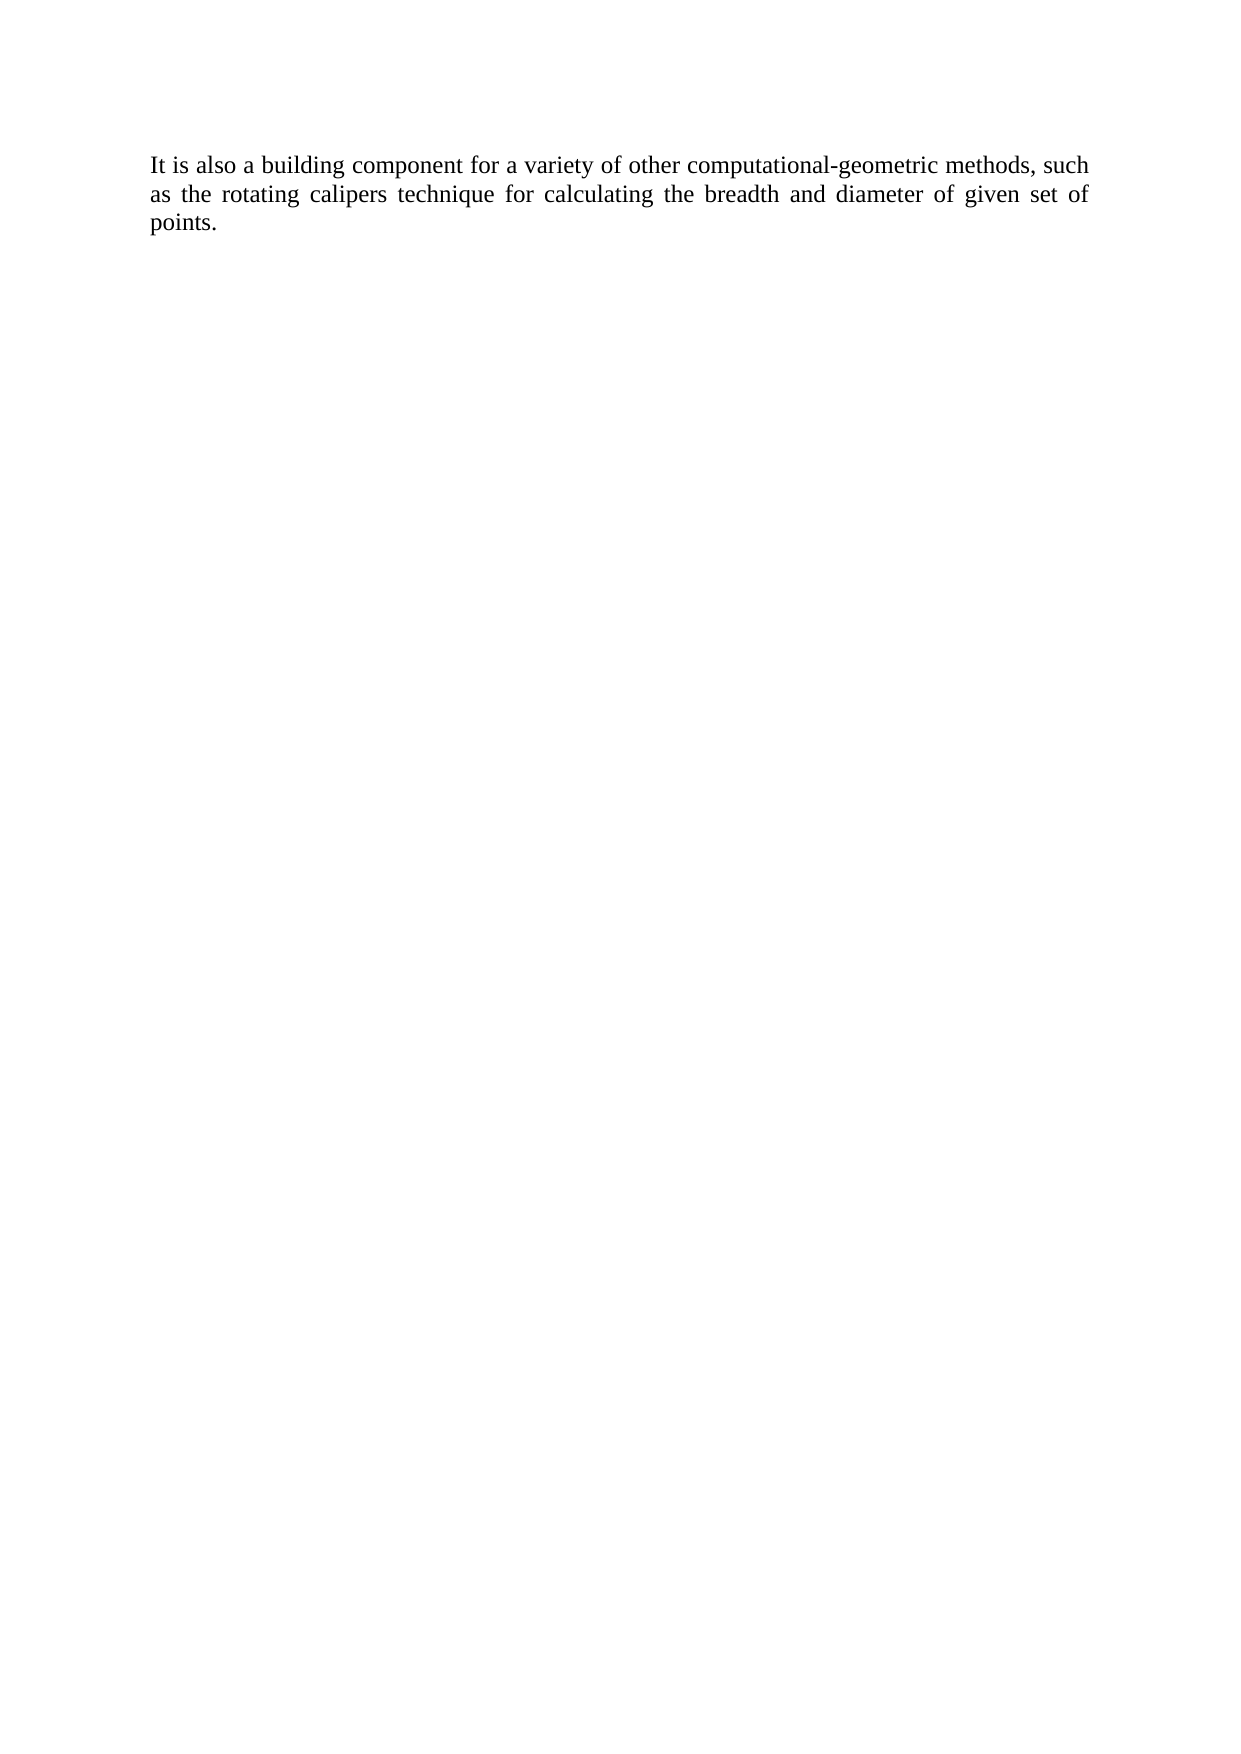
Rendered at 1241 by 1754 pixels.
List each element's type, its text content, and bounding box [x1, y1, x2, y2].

text It is also a building component for a variety of other computational-geometric methods, such as the rotating calipers technique for calculating the breadth and diameter of given set of points. [150, 150, 1090, 236]
